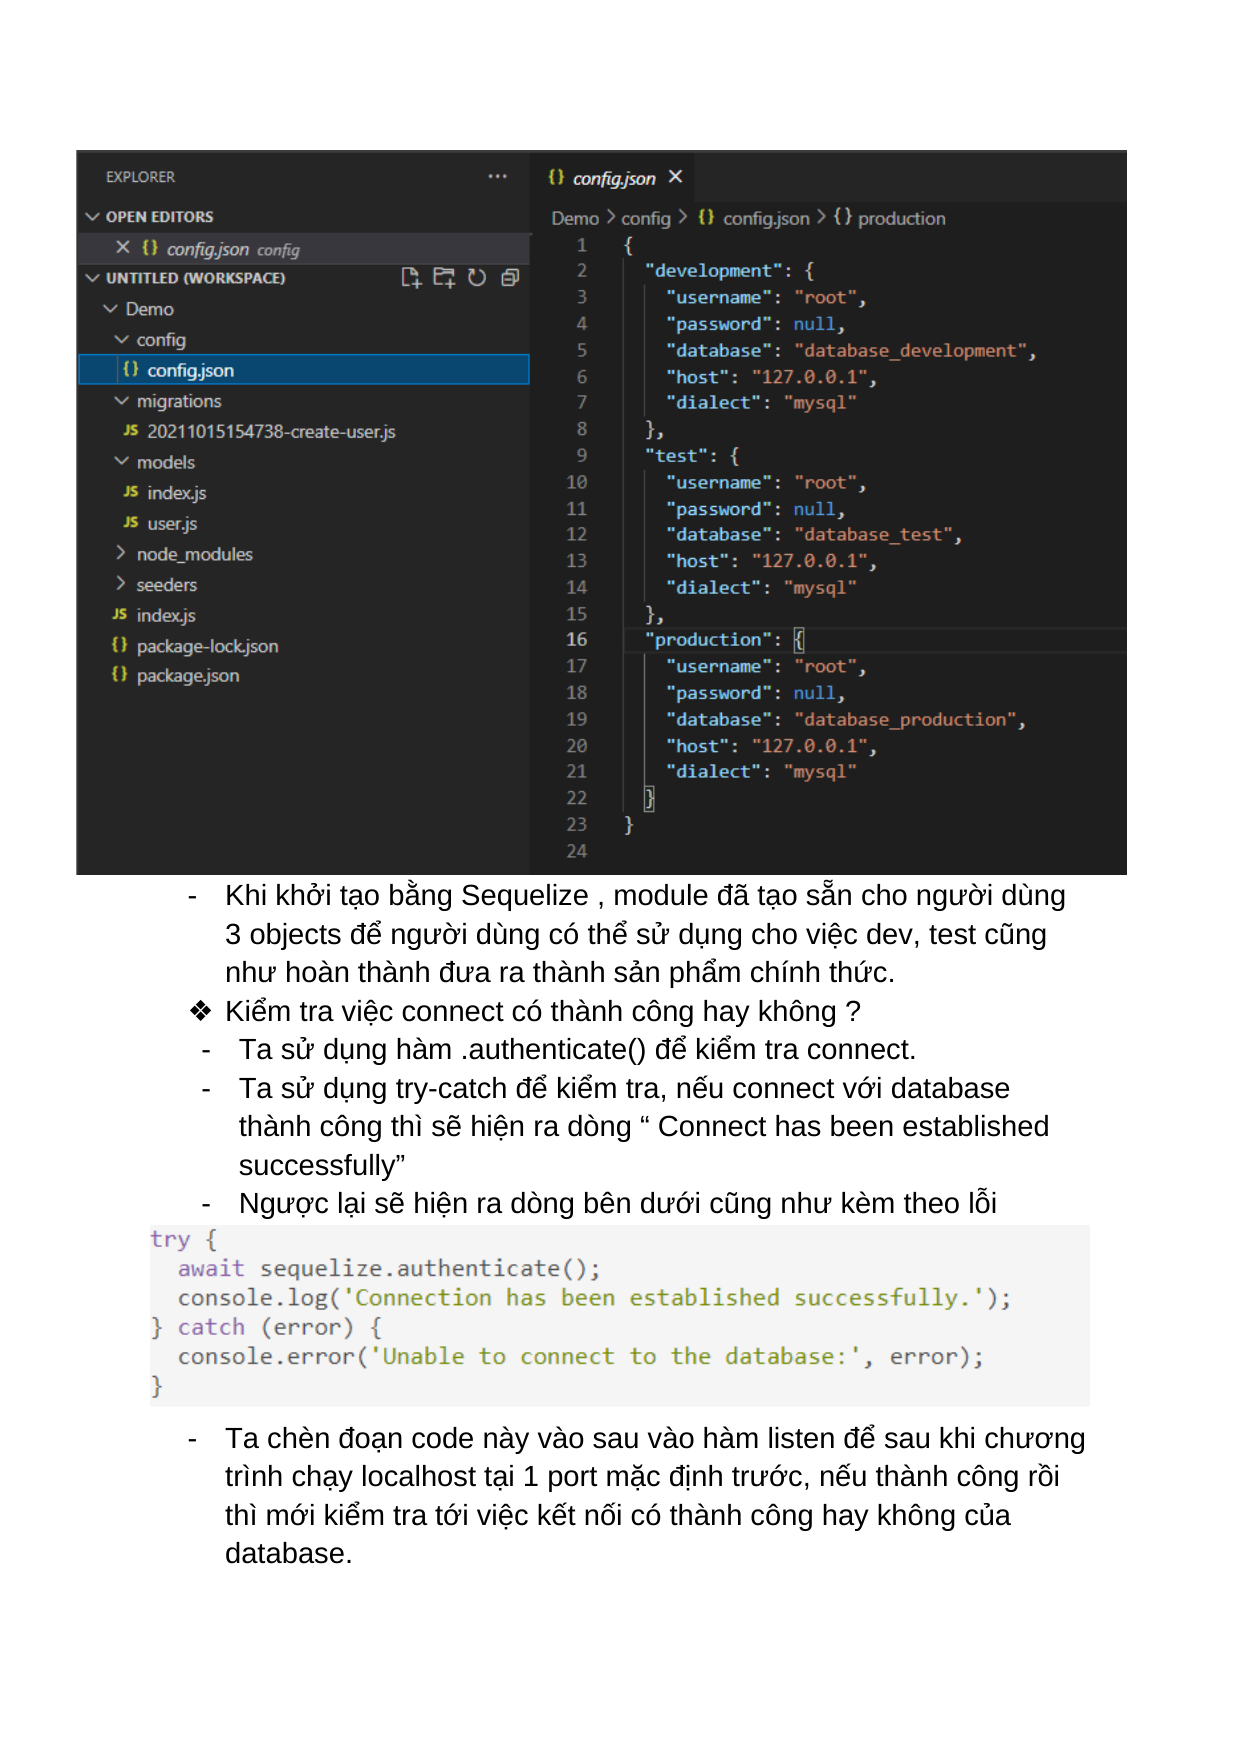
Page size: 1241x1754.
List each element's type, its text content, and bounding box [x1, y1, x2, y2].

list Ta chèn đoạn code này vào sau vào hàm listen để sau khi chương trình chạy localhost tại 1 port mặc định trước, nếu thành công rồi thì mới kiểm tra tới việc kết nối có thành công hay không của database. [187, 1421, 1090, 1570]
list Khi khởi tạo bằng Sequelize , module đã tạo sẵn cho người dùng 3 objects để người dùng có thể sử dụng cho việc dev, test cũng như hoàn thành đưa ra thành sản phẩm chính thức. [187, 878, 1090, 989]
list Kiểm tra việc connect có thành công hay không ? [187, 994, 1090, 1027]
list Ngược lại sẽ hiện ra dòng bên dưới cũng như kèm theo lỗi [201, 1187, 1090, 1220]
list Ta sử dụng hàm .authenticate() để kiểm tra connect. [201, 1032, 1090, 1066]
picture [76, 150, 1127, 875]
list Ta sử dụng try-catch để kiểm tra, nếu connect với database thành công thì sẽ hiện ra dòng “ Connect has been established successfully” [201, 1071, 1090, 1182]
picture [150, 1225, 1091, 1417]
